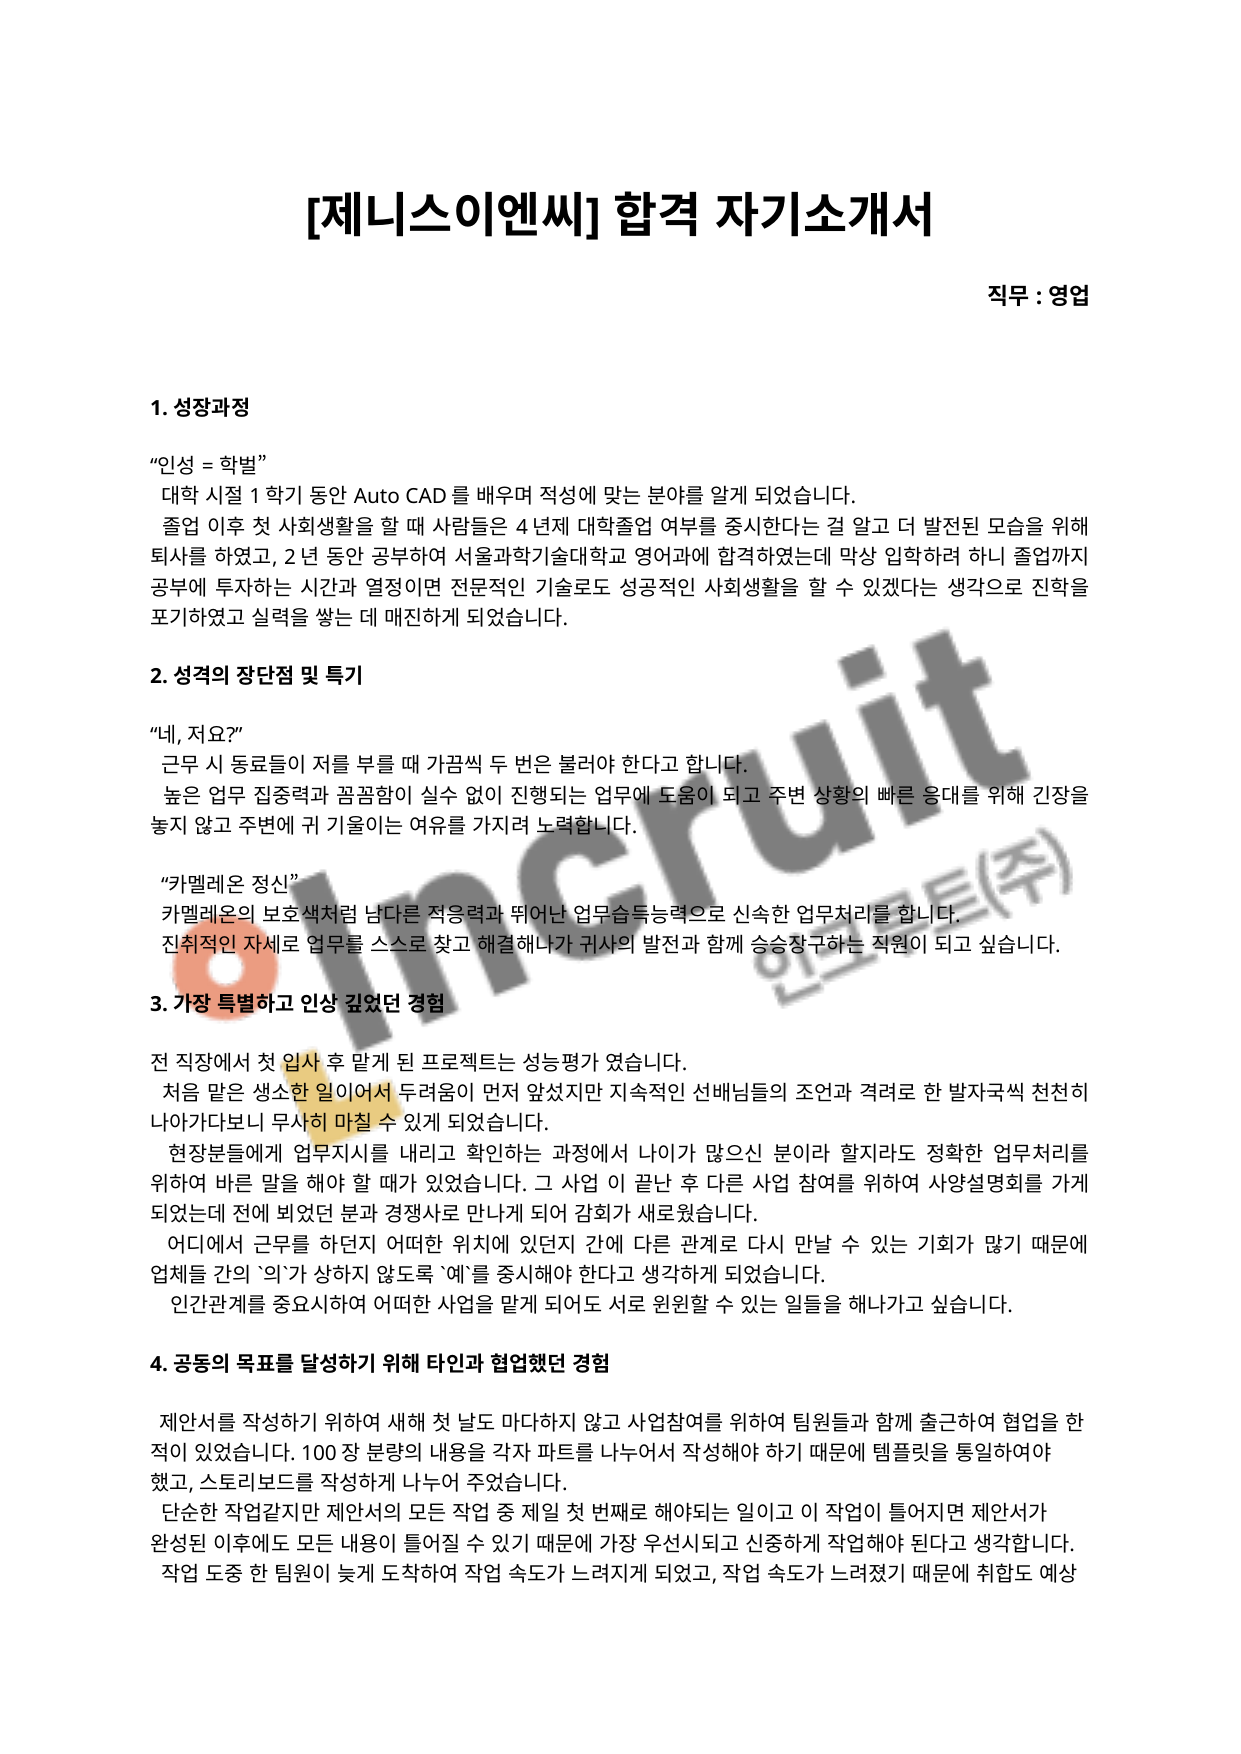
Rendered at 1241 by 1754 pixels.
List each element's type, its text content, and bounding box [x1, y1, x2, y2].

picture [150, 595, 1091, 1186]
text 진취적인 자세로 업무를 스스로 찾고 해결해나가 귀사의 발전과 함께 승승장구하는 직원이 되고 싶습니다. [150, 929, 1090, 959]
text 1. 성장과정 [150, 391, 1090, 421]
text 졸업 이후 첫 사회생활을 할 때 사람들은 4년제 대학졸업 여부를 중시한다는 걸 알고 더 발전된 모습을 위해 퇴사를 하였고, 2년 동안 공부하여 서울과학기술대학교 영어과에 합격하였는데 막상 입학하려 하니 졸업까지 공부에 투자하는 시간과 열정이면 전문적인 기술로도 성공적인 사회생활을 할 수 있겠다는 생각으로 진학을 포기하였고 실력을 쌓는 데 매진하게 되었습니다. [150, 510, 1090, 631]
text 처음 맡은 생소한 일이어서 두려움이 먼저 앞섰지만 지속적인 선배님들의 조언과 격려로 한 발자국씩 천천히 나아가다보니 무사히 마칠 수 있게 되었습니다. [150, 1076, 1090, 1137]
text “인성 = 학벌” [150, 449, 1090, 480]
text 대학 시절 1학기 동안 Auto CAD를 배우며 적성에 맞는 분야를 알게 되었습니다. [150, 480, 1090, 510]
text 어디에서 근무를 하던지 어떠한 위치에 있던지 간에 다른 관계로 다시 만날 수 있는 기회가 많기 때문에 업체들 간의 `의`가 상하지 않도록 `예`를 중시해야 한다고 생각하게 되었습니다. [150, 1228, 1090, 1288]
text 높은 업무 집중력과 꼼꼼함이 실수 없이 진행되는 업무에 도움이 되고 주변 상황의 빠른 응대를 위해 긴장을 놓지 않고 주변에 귀 기울이는 여유를 가지려 노력합니다. [150, 779, 1090, 839]
text 전 직장에서 첫 입사 후 맡게 된 프로젝트는 성능평가 였습니다. [150, 1046, 1090, 1076]
text “카멜레온 정신” [150, 868, 1090, 898]
text 인간관계를 중요시하여 어떠한 사업을 맡게 되어도 서로 윈윈할 수 있는 일들을 해나가고 싶습니다. [150, 1288, 1090, 1319]
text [150, 1406, 1090, 1588]
text 카멜레온의 보호색처럼 남다른 적응력과 뛰어난 업무습득능력으로 신속한 업무처리를 합니다. [150, 898, 1090, 929]
text 4. 공동의 목표를 달성하기 위해 타인과 협업했던 경험 [150, 1347, 1090, 1377]
text [제니스이엔씨] 합격 자기소개서 [150, 177, 1090, 247]
text “네, 저요?” [150, 718, 1090, 749]
text 현장분들에게 업무지시를 내리고 확인하는 과정에서 나이가 많으신 분이라 할지라도 정확한 업무처리를 위하여 바른 말을 해야 할 때가 있었습니다. 그 사업 이 끝난 후 다른 사업 참여를 위하여 사양설명회를 가게 되었는데 전에 뵈었던 분과 경쟁사로 만나게 되어 감회가 새로웠습니다. [150, 1137, 1090, 1228]
text 근무 시 동료들이 저를 부를 때 가끔씩 두 번은 불러야 한다고 합니다. [150, 749, 1090, 779]
text 3. 가장 특별하고 인상 깊었던 경험 [150, 987, 1090, 1018]
text 직무 : 영업 [150, 278, 1090, 311]
text 2. 성격의 장단점 및 특기 [150, 660, 1090, 690]
